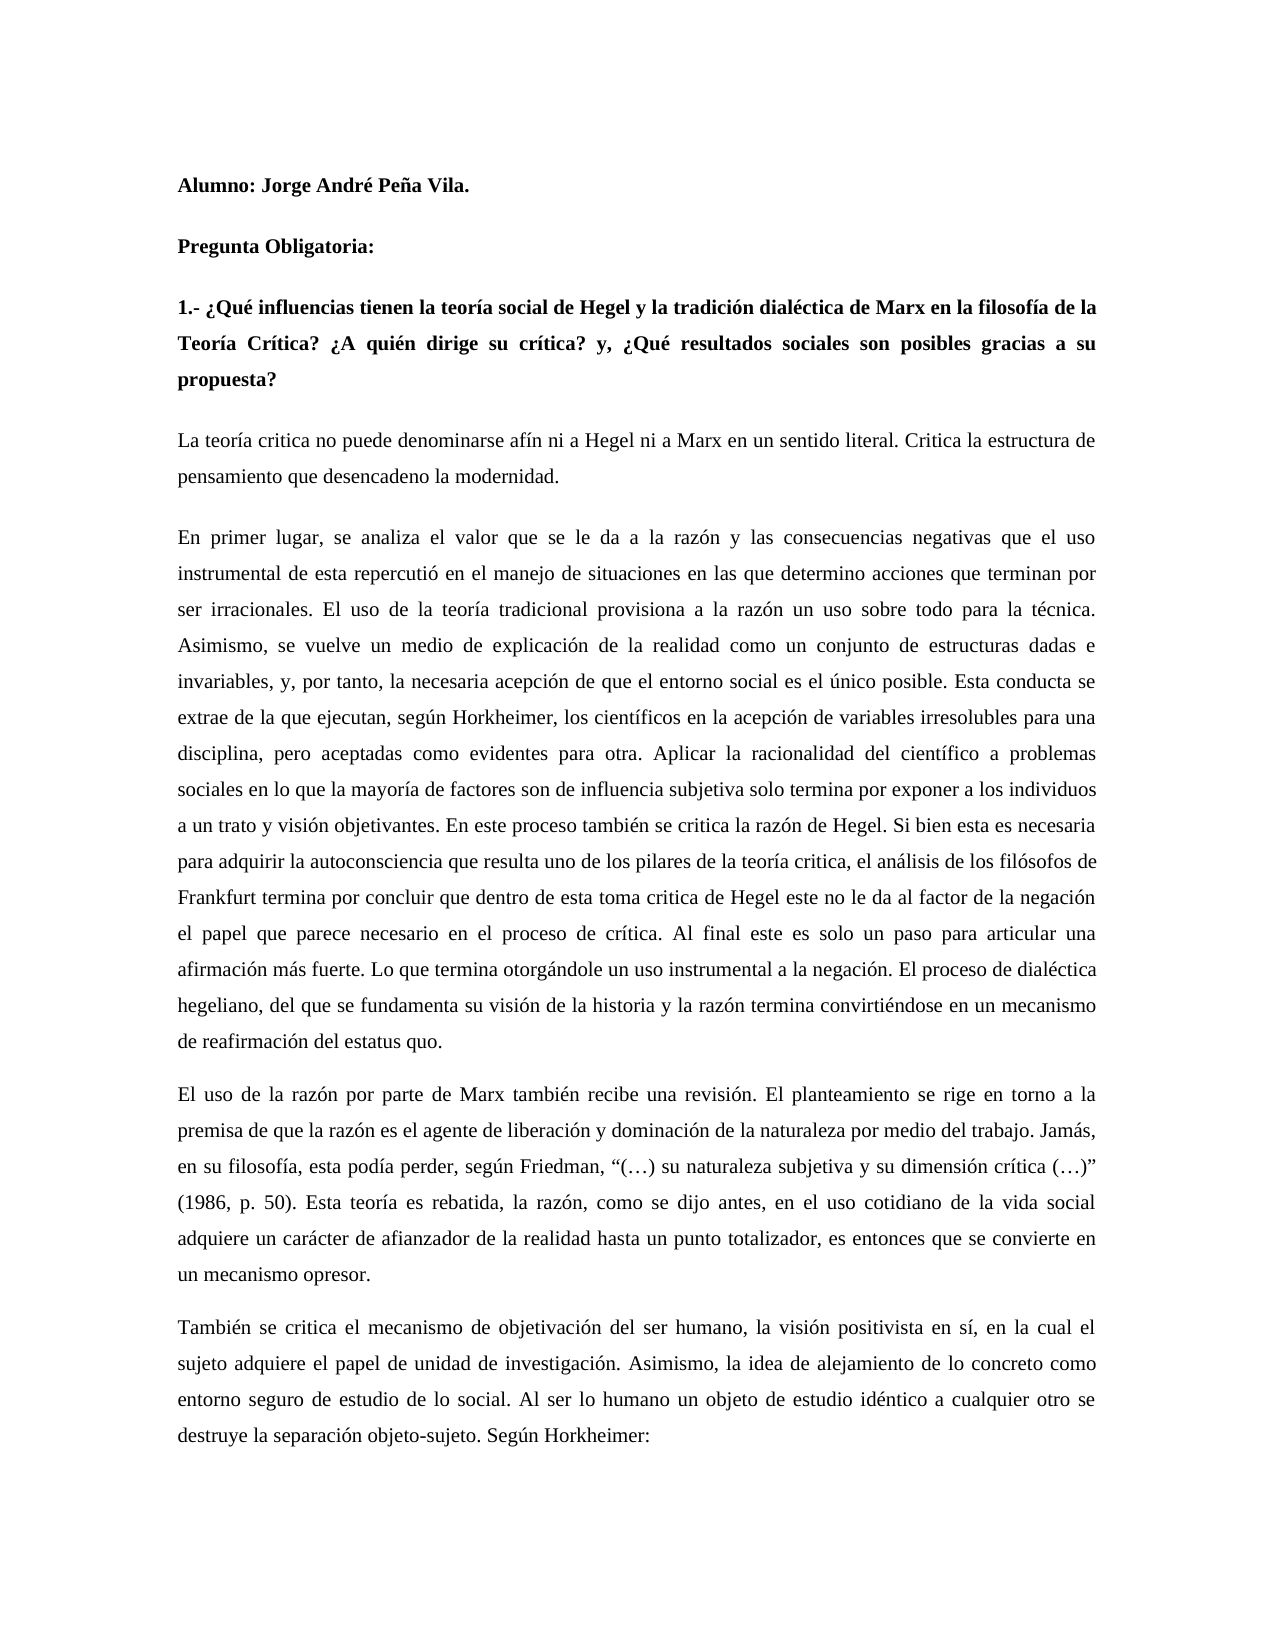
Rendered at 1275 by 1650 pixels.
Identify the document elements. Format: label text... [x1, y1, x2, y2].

text En primer lugar, se analiza el valor que se le da a la razón y las consecuencias negativas que el uso instrumental de esta repercutió en el manejo de situaciones en las que determino acciones que terminan por ser irracionales. El uso de la teoría tradicional provisiona a la razón un uso sobre todo para la técnica. Asimismo, se vuelve un medio de explicación de la realidad como un conjunto de estructuras dadas e invariables, y, por tanto, la necesaria acepción de que el entorno social es el único posible. Esta conducta se extrae de la que ejecutan, según Horkheimer, los científicos en la acepción de variables irresolubles para una disciplina, pero aceptadas como evidentes para otra. Aplicar la racionalidad del científico a problemas sociales en lo que la mayoría de factores son de influencia subjetiva solo termina por exponer a los individuos a un trato y visión objetivantes. En este proceso también se critica la razón de Hegel. Si bien esta es necesaria para adquirir la autoconsciencia que resulta uno de los pilares de la teoría critica, el análisis de los filósofos de Frankfurt termina por concluir que dentro de esta toma critica de Hegel este no le da al factor de la negación el papel que parece necesario en el proceso de crítica. Al final este es solo un paso para articular una afirmación más fuerte. Lo que termina otorgándole un uso instrumental a la negación. El proceso de dialéctica hegeliano, del que se fundamenta su visión de la historia y la razón termina convirtiéndose en un mecanismo de reafirmación del estatus quo. [177, 525, 1098, 1053]
text 1.- ¿Qué influencias tienen la teoría social de Hegel y la tradición dialéctica de Marx en la filosofía de la Teoría Crítica? ¿A quién dirige su crítica? y, ¿Qué resultados sociales son posibles gracias a su propuesta? [177, 295, 1098, 391]
text Pregunta Obligatoria: [177, 234, 1098, 258]
text También se critica el mecanismo de objetivación del ser humano, la visión positivista en sí, en la cual el sujeto adquiere el papel de unidad de investigación. Asimismo, la idea de alejamiento de lo concreto como entorno seguro de estudio de lo social. Al ser lo humano un objeto de estudio idéntico a cualquier otro se destruye la separación objeto-sujeto. Según Horkheimer: [177, 1315, 1098, 1447]
text Alumno: Jorge André Peña Vila. [177, 173, 1098, 197]
text El uso de la razón por parte de Marx también recibe una revisión. El planteamiento se rige en torno a la premisa de que la razón es el agente de liberación y dominación de la naturaleza por medio del trabajo. Jamás, en su filosofía, esta podía perder, según Friedman, “(…) su naturaleza subjetiva y su dimensión crítica (…)” (1986, p. 50). Esta teoría es rebatida, la razón, como se dijo antes, en el uso cotidiano de la vida social adquiere un carácter de afianzador de la realidad hasta un punto totalizador, es entonces que se convierte en un mecanismo opresor. [177, 1082, 1098, 1286]
text La teoría critica no puede denominarse afín ni a Hegel ni a Marx en un sentido literal. Critica la estructura de pensamiento que desencadeno la modernidad. [177, 428, 1098, 488]
